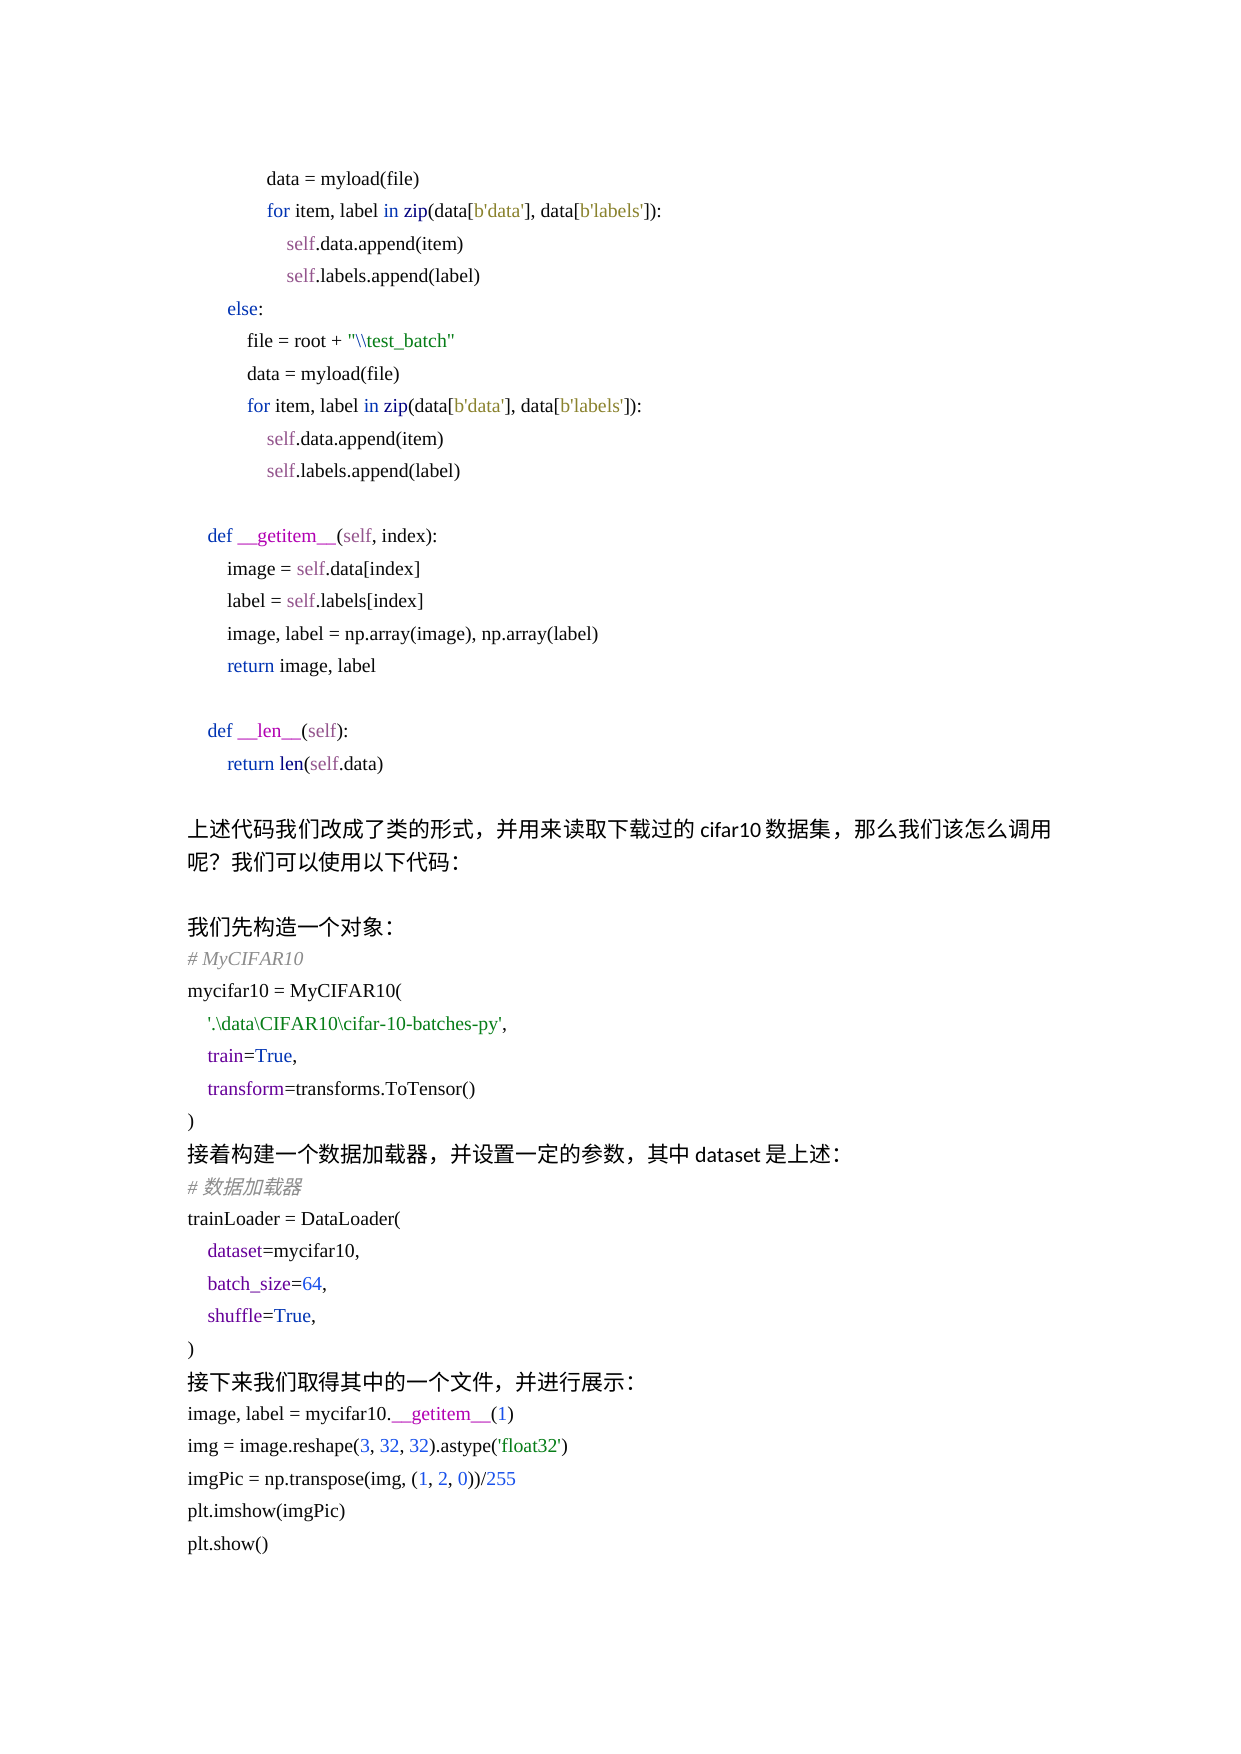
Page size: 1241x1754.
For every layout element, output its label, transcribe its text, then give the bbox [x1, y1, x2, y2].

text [187, 162, 1053, 779]
text 接着构建一个数据加载器，并设置一定的参数，其中dataset是上述： [187, 1137, 1053, 1169]
text 我们先构造一个对象： [187, 909, 1053, 942]
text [187, 1397, 1053, 1559]
text # 数据加载器 trainLoader = DataLoader( dataset=mycifar10, batch_size=64, shuffle=True, ) [187, 1169, 1053, 1364]
text # MyCIFAR10 mycifar10 = MyCIFAR10( '.\data\CIFAR10\cifar-10-batches-py', train=True, transform=transforms.ToTensor() ) [187, 942, 1053, 1137]
text 接下来我们取得其中的一个文件，并进行展示： [187, 1364, 1053, 1397]
text 上述代码我们改成了类的形式，并用来读取下载过的cifar10数据集，那么我们该怎么调用呢？我们可以使用以下代码： [187, 812, 1053, 877]
